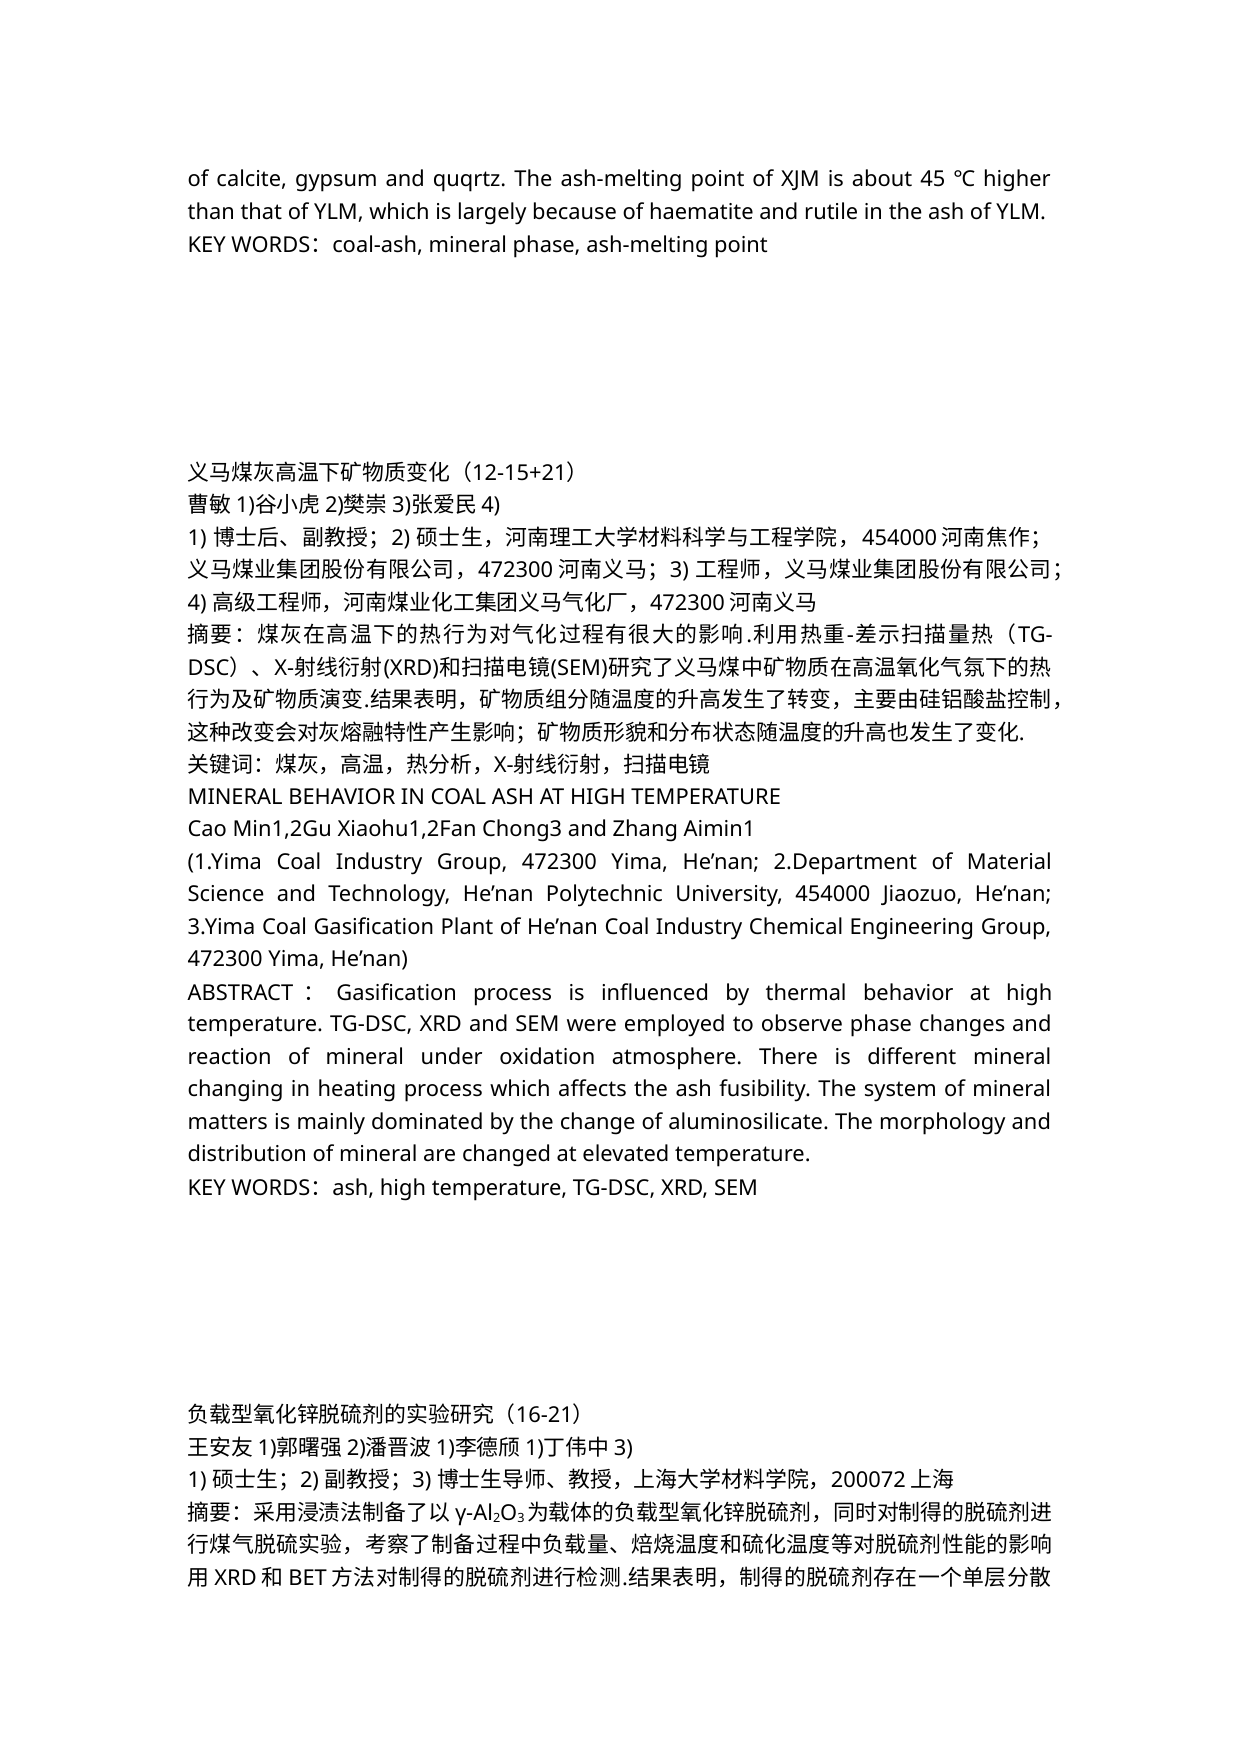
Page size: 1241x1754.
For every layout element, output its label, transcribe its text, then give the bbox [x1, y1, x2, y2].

text (1.Yima Coal Industry Group, 472300 Yima, He’nan; 2.Department of Material Science and Technology, He’nan Polytechnic University, 454000 Jiaozuo, He’nan; 3.Yima Coal Gasification Plant of He’nan Coal Industry Chemical Engineering Group, 472300 Yima, He’nan) [187, 844, 1053, 974]
text 1) 硕士生；2) 副教授；3) 博士生导师、教授，上海大学材料学院，200072上海 [187, 1462, 1053, 1494]
text 曹敏1)谷小虎2)樊崇3)张爱民4) [187, 487, 1053, 519]
text KEY WORDS：ash, high temperature, TG-DSC, XRD, SEM [187, 1169, 1053, 1202]
text 义马煤灰高温下矿物质变化（12-15+21） [187, 454, 1053, 487]
text 关键词：煤灰，高温，热分析，X-射线衍射，扫描电镜 [187, 747, 1053, 779]
text MINERAL BEHAVIOR IN COAL ASH AT HIGH TEMPERATURE [187, 779, 1053, 812]
text 1) 博士后、副教授；2) 硕士生，河南理工大学材料科学与工程学院，454000河南焦作；义马煤业集团股份有限公司，472300河南义马；3) 工程师，义马煤业集团股份有限公司；4) 高级工程师，河南煤业化工集团义马气化厂，472300河南义马 [187, 519, 1053, 617]
text 摘要：煤灰在高温下的热行为对气化过程有很大的影响.利用热重-差示扫描量热（TG-DSC）、X-射线衍射(XRD)和扫描电镜(SEM)研究了义马煤中矿物质在高温氧化气氛下的热行为及矿物质演变.结果表明，矿物质组分随温度的升高发生了转变，主要由硅铝酸盐控制，这种改变会对灰熔融特性产生影响；矿物质形貌和分布状态随温度的升高也发生了变化. [187, 617, 1053, 747]
text Cao Min1,2Gu Xiaohu1,2Fan Chong3 and Zhang Aimin1 [187, 812, 1053, 844]
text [187, 1494, 1053, 1592]
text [187, 162, 1053, 227]
text KEY WORDS：coal-ash, mineral phase, ash-melting point [187, 227, 1053, 259]
text 负载型氧化锌脱硫剂的实验研究（16-21） [187, 1397, 1053, 1429]
text 王安友1)郭曙强2)潘晋波1)李德颀1)丁伟中3) [187, 1429, 1053, 1462]
text ABSTRACT：Gasification process is influenced by thermal behavior at high temperature. TG-DSC, XRD and SEM were employed to observe phase changes and reaction of mineral under oxidation atmosphere. There is different mineral changing in heating process which affects the ash fusibility. The system of mineral matters is mainly dominated by the change of aluminosilicate. The morphology and distribution of mineral are changed at elevated temperature. [187, 974, 1053, 1169]
